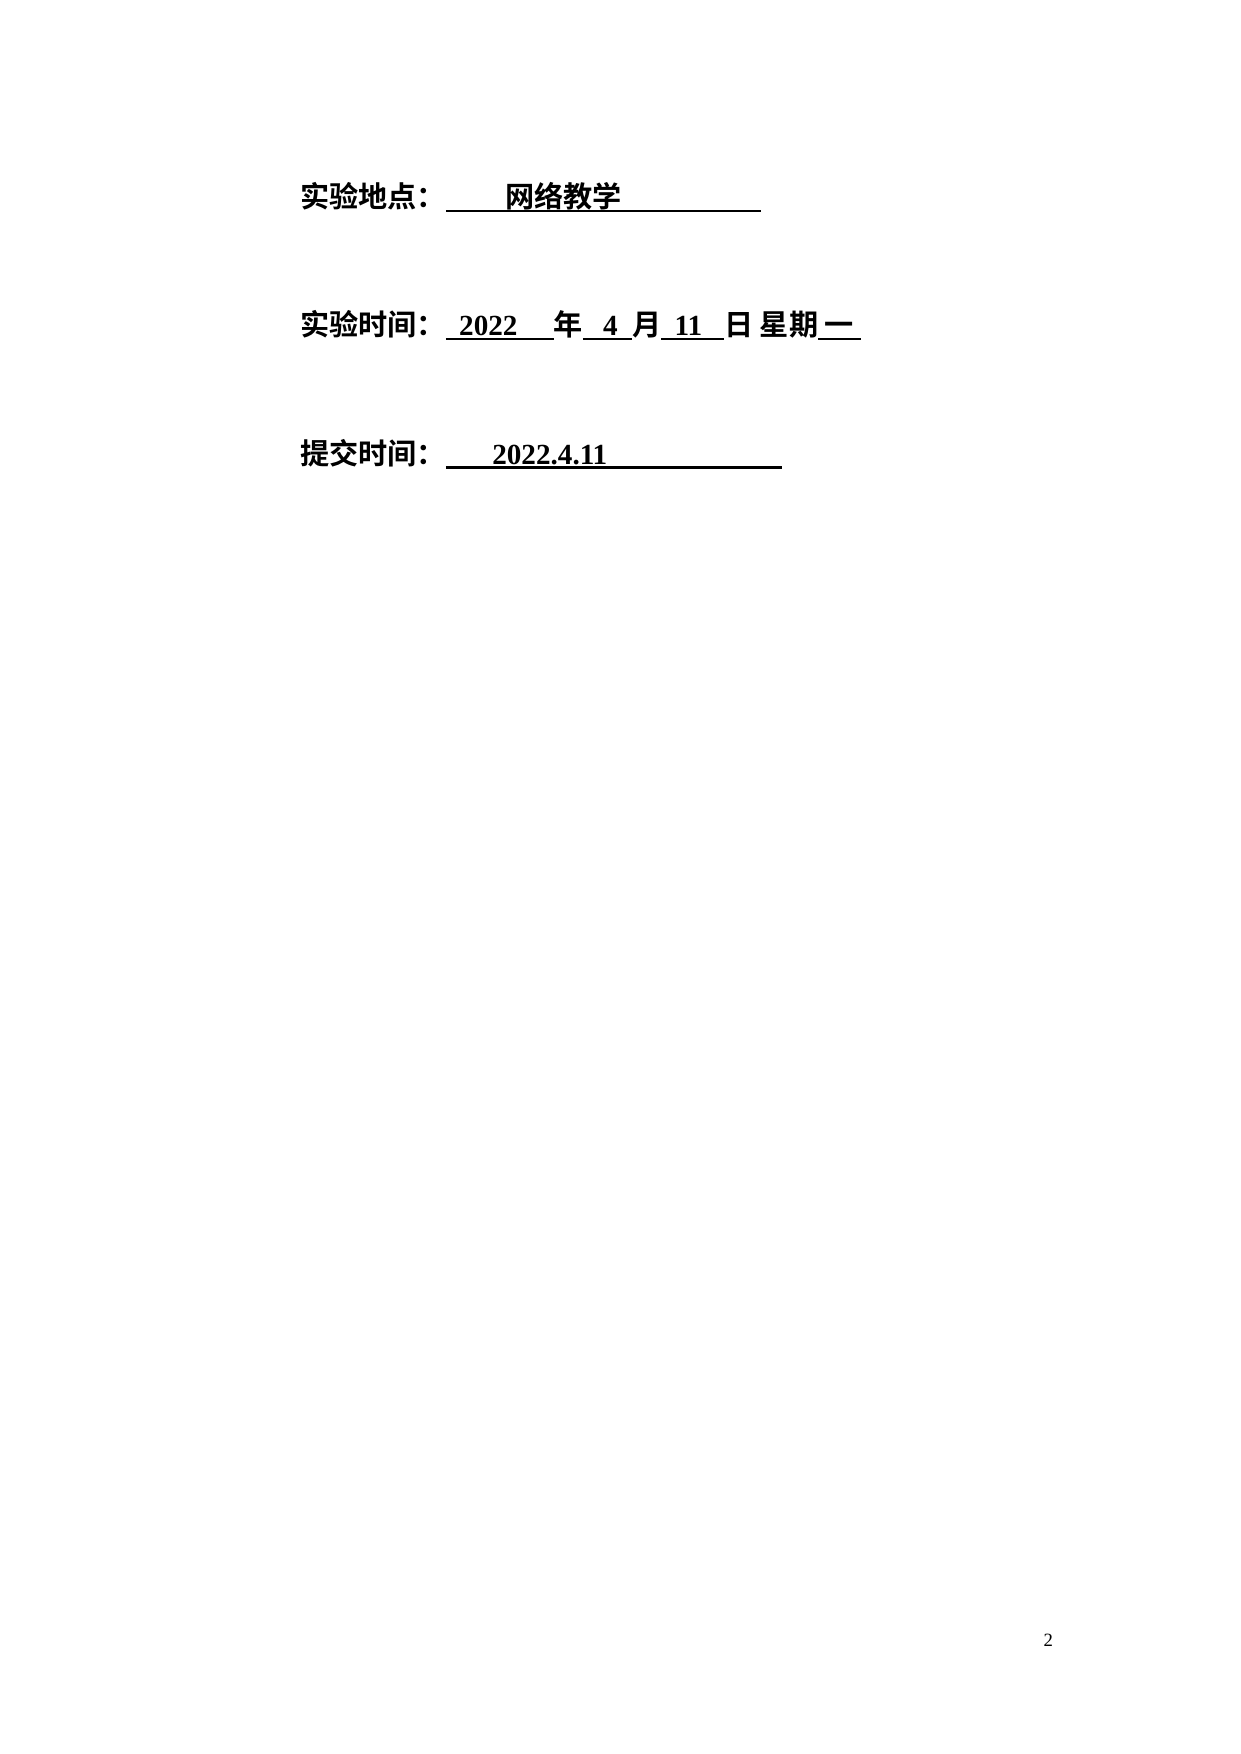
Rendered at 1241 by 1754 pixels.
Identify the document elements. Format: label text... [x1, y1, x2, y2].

text 实验时间： 2022 年 4 月 11 日 星期 一 [187, 290, 1053, 355]
text 提交时间： 2022.4.11 [281, 419, 1053, 484]
text 实验地点： 网络教学 [187, 162, 1053, 227]
